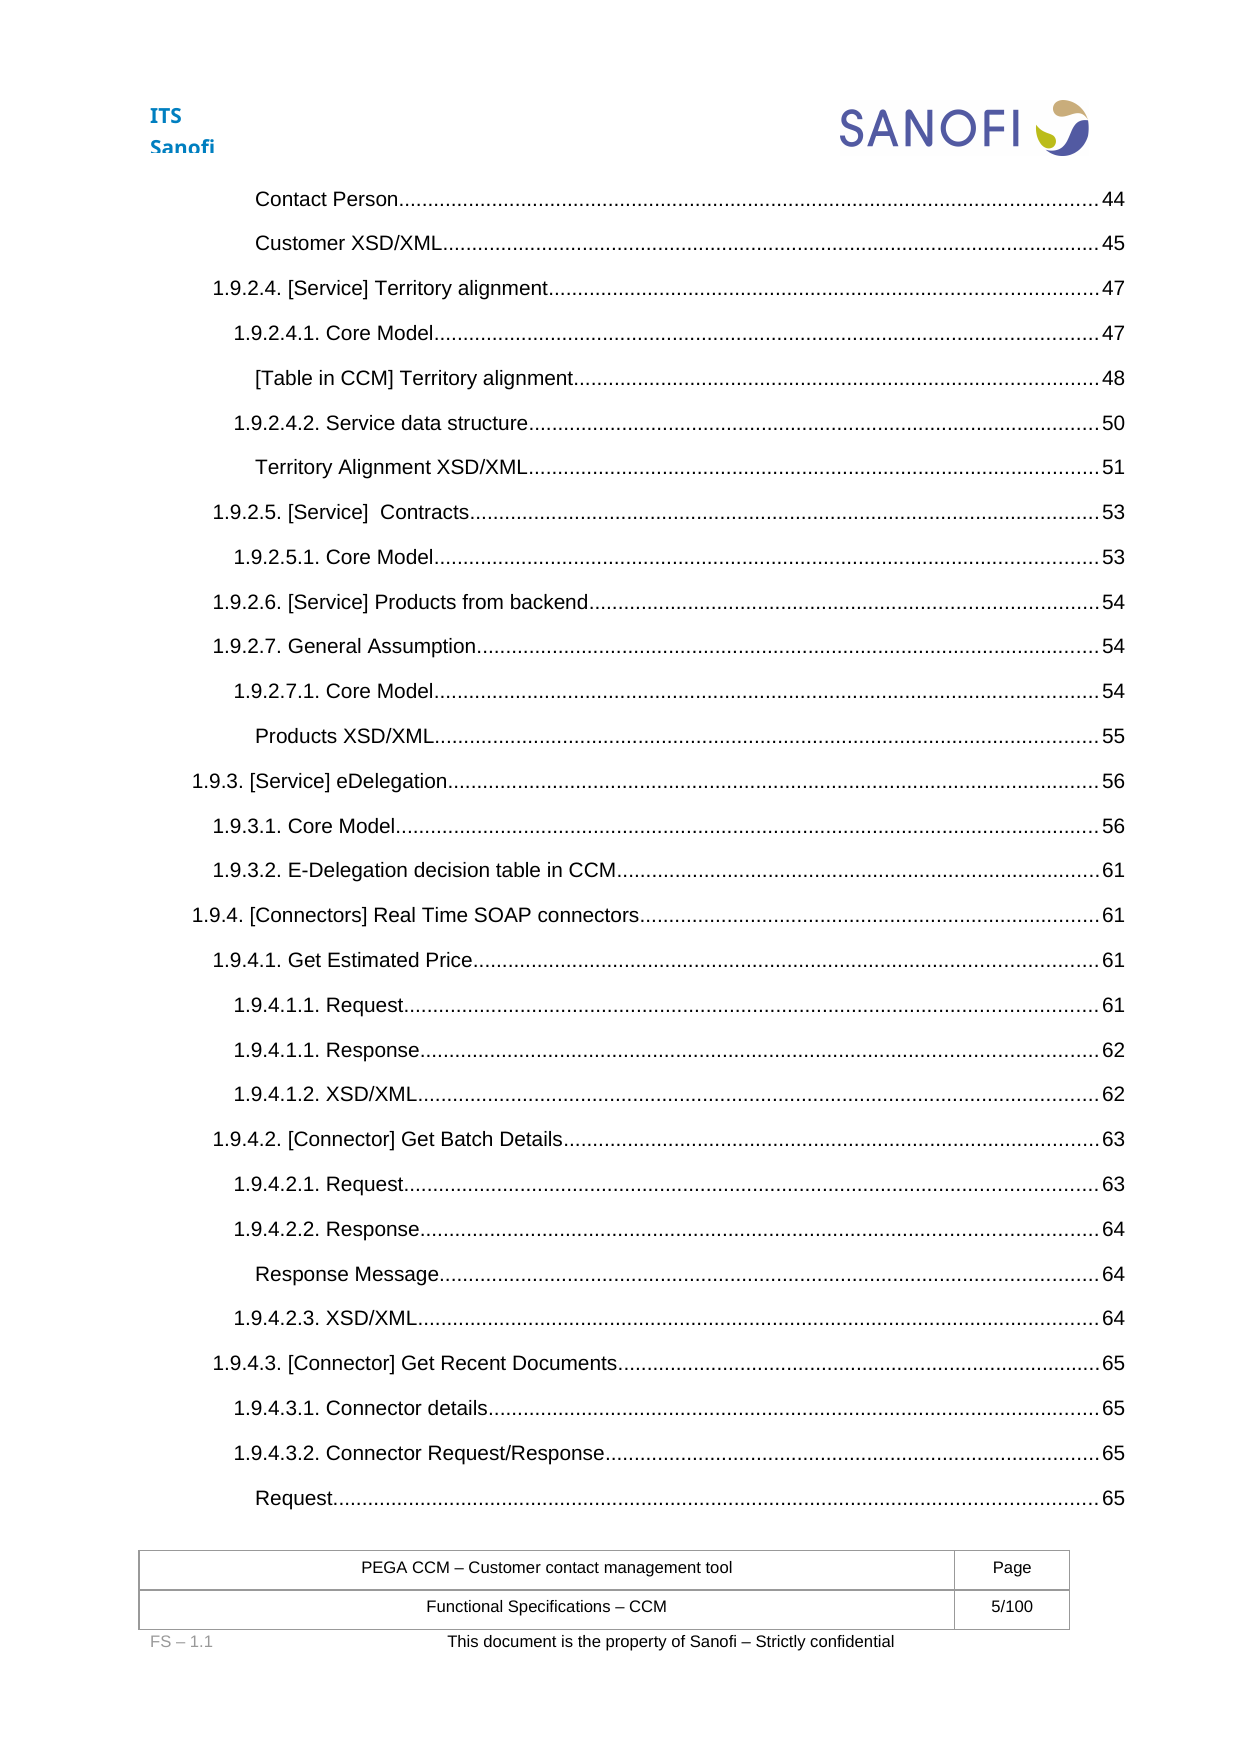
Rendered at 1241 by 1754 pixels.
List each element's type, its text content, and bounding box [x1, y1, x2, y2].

text 1.9.2.6. [Service] Products from backend 54 [212, 589, 1090, 613]
text 1.9.2.4.1. Core Model 47 [233, 321, 1090, 345]
text 1.9.2.5.1. Core Model 53 [233, 545, 1090, 569]
text Products XSD/XML 55 [255, 724, 1090, 748]
picture [840, 100, 1089, 156]
text 1.9.4.3.2. Connector Request/Response 65 [233, 1441, 1090, 1464]
text 1.9.4.2. [Connector] Get Batch Details 63 [212, 1127, 1090, 1151]
text Response Message 64 [255, 1261, 1090, 1285]
text 1.9.2.4.2. Service data structure 50 [233, 410, 1090, 434]
text Territory Alignment XSD/XML 51 [255, 455, 1090, 479]
text 1.9.4. [Connectors] Real Time SOAP connectors 61 [192, 903, 1090, 927]
text 1.9.4.3.1. Connector details 65 [233, 1396, 1090, 1420]
text Contact Person 44 [255, 186, 1090, 210]
text 1.9.2.4. [Service] Territory alignment 47 [212, 276, 1090, 300]
text 1.9.4.2.3. XSD/XML 64 [233, 1306, 1090, 1330]
text 1.9.2.7.1. Core Model 54 [233, 679, 1090, 703]
text 1.9.2.7. General Assumption 54 [212, 634, 1090, 658]
text 1.9.3.2. E-Delegation decision table in CCM 61 [212, 858, 1090, 882]
text 1.9.3. [Service] eDelegation 56 [192, 769, 1090, 793]
text 1.9.4.1.2. XSD/XML 62 [233, 1082, 1090, 1106]
text 1.9.4.2.2. Response 64 [233, 1217, 1090, 1241]
text 1.9.4.1.1. Request 61 [233, 993, 1090, 1017]
text 1.9.4.3. [Connector] Get Recent Documents 65 [212, 1351, 1090, 1375]
text 1.9.2.5. [Service] Contracts 53 [212, 500, 1090, 524]
text [Table in CCM] Territory alignment 48 [255, 366, 1090, 389]
text 1.9.4.2.1. Request 63 [233, 1172, 1090, 1196]
text 1.9.3.1. Core Model 56 [212, 813, 1090, 837]
text Request 65 [255, 1485, 1090, 1509]
text 1.9.4.1. Get Estimated Price 61 [212, 948, 1090, 972]
text Customer XSD/XML 45 [255, 231, 1090, 255]
text 1.9.4.1.1. Response 62 [233, 1037, 1090, 1061]
